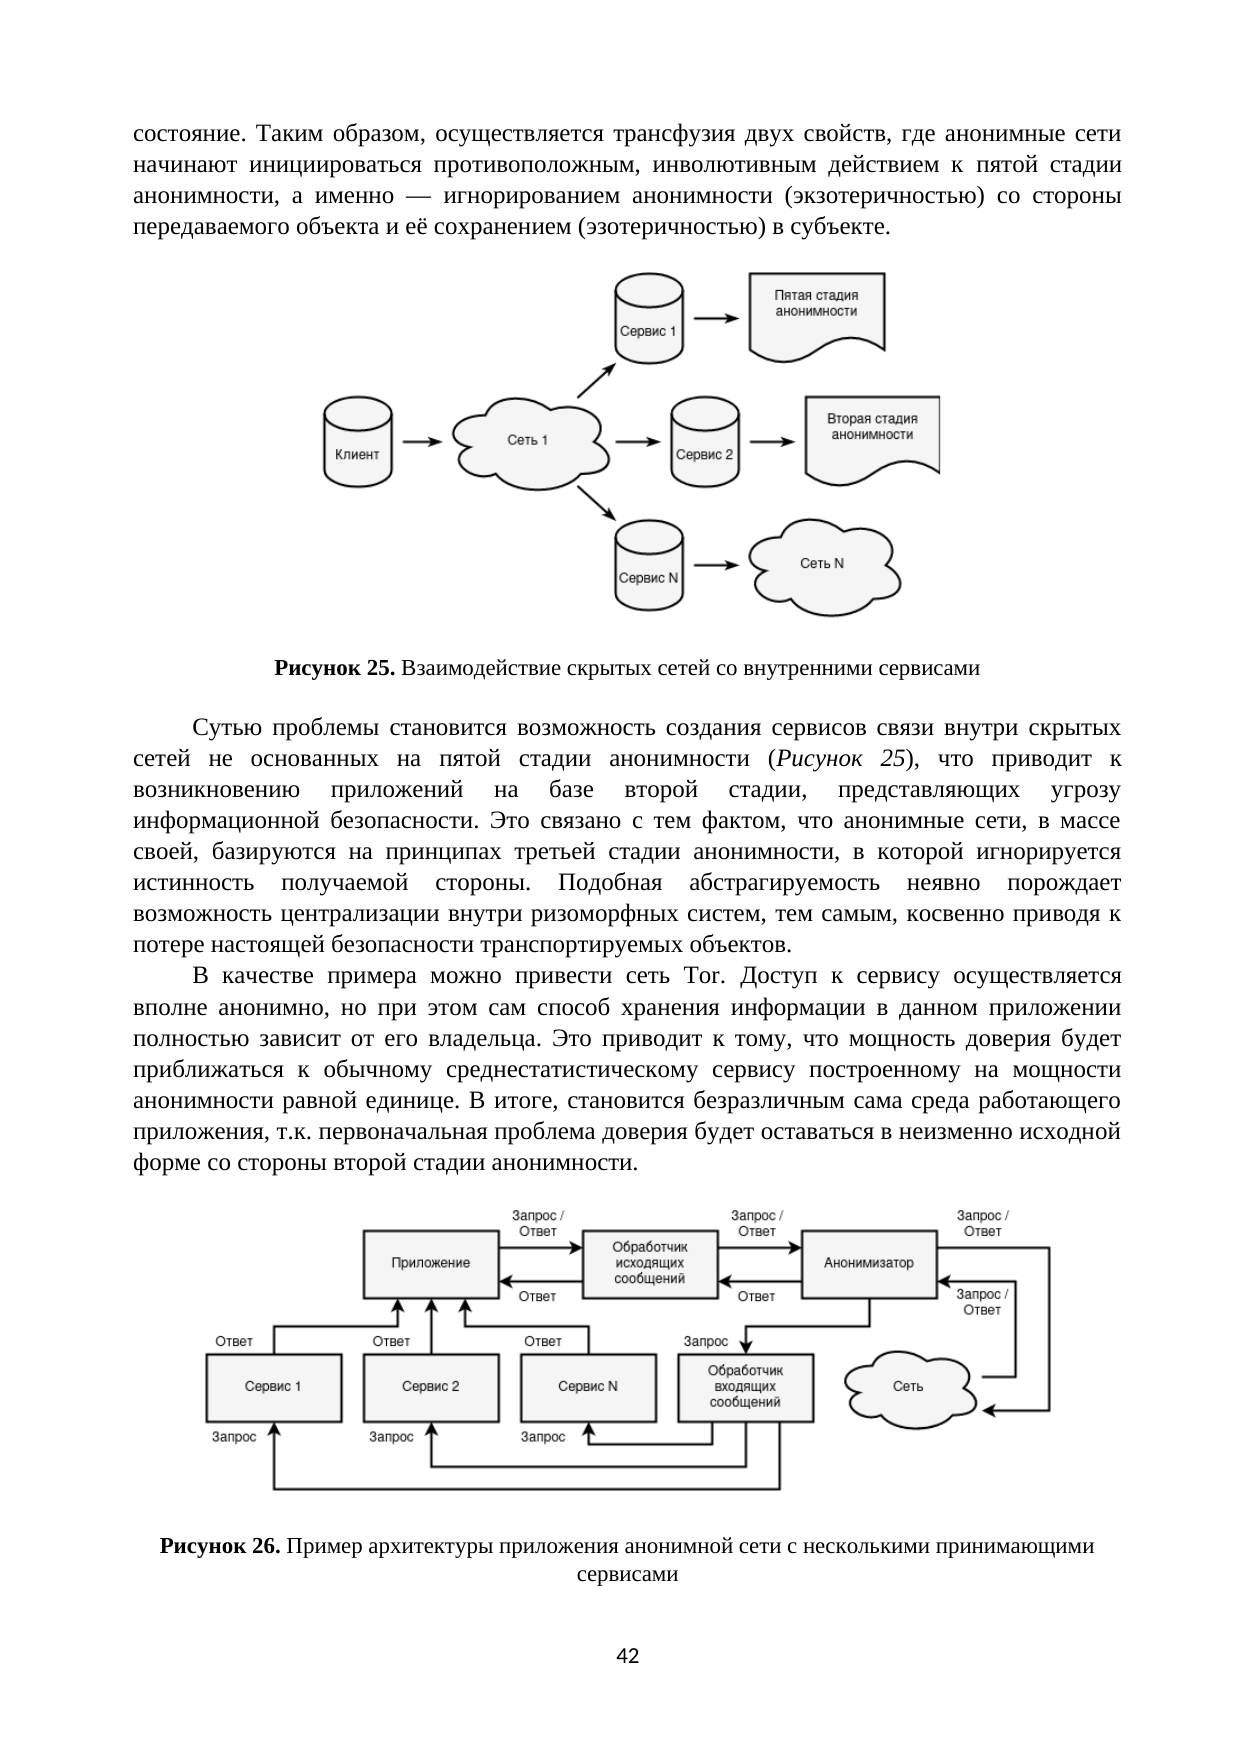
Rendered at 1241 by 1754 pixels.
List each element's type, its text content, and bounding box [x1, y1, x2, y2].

text В качестве примера можно привести сеть Tor. Доступ к сервису осуществляется вполне анонимно, но при этом сам способ хранения информации в данном приложении полностью зависит от его владельца. Это приводит к тому, что мощность доверия будет приближаться к обычному среднестатистическому сервису построенному на мощности анонимности равной единице. В итоге, становится безразличным сама среда работающего приложения, т.к. первоначальная проблема доверия будет оставаться в неизменно исходной форме со стороны второй стадии анонимности. [133, 961, 1122, 1176]
text Рисунок 26. Пример архитектуры приложения анонимной сети с несколькими принимающими сервисами [133, 1532, 1122, 1587]
text Рисунок 25. Взаимодействие скрытых сетей со внутренними сервисами [133, 654, 1122, 680]
picture [195, 1208, 1060, 1500]
picture [315, 272, 940, 622]
text Сутью проблемы становится возможность создания сервисов связи внутри скрытых сетей не основанных на пятой стадии анонимности (Рисунок 25), что приводит к возникновению приложений на базе второй стадии, представляющих угрозу информационной безопасности. Это связано с тем фактом, что анонимные сети, в массе своей, базируются на принципах третьей стадии анонимности, в которой игнорируется истинность получаемой стороны. Подобная абстрагируемость неявно порождает возможность централизации внутри ризоморфных систем, тем самым, косвенно приводя к потере настоящей безопасности транспортируемых объектов. [133, 712, 1122, 958]
